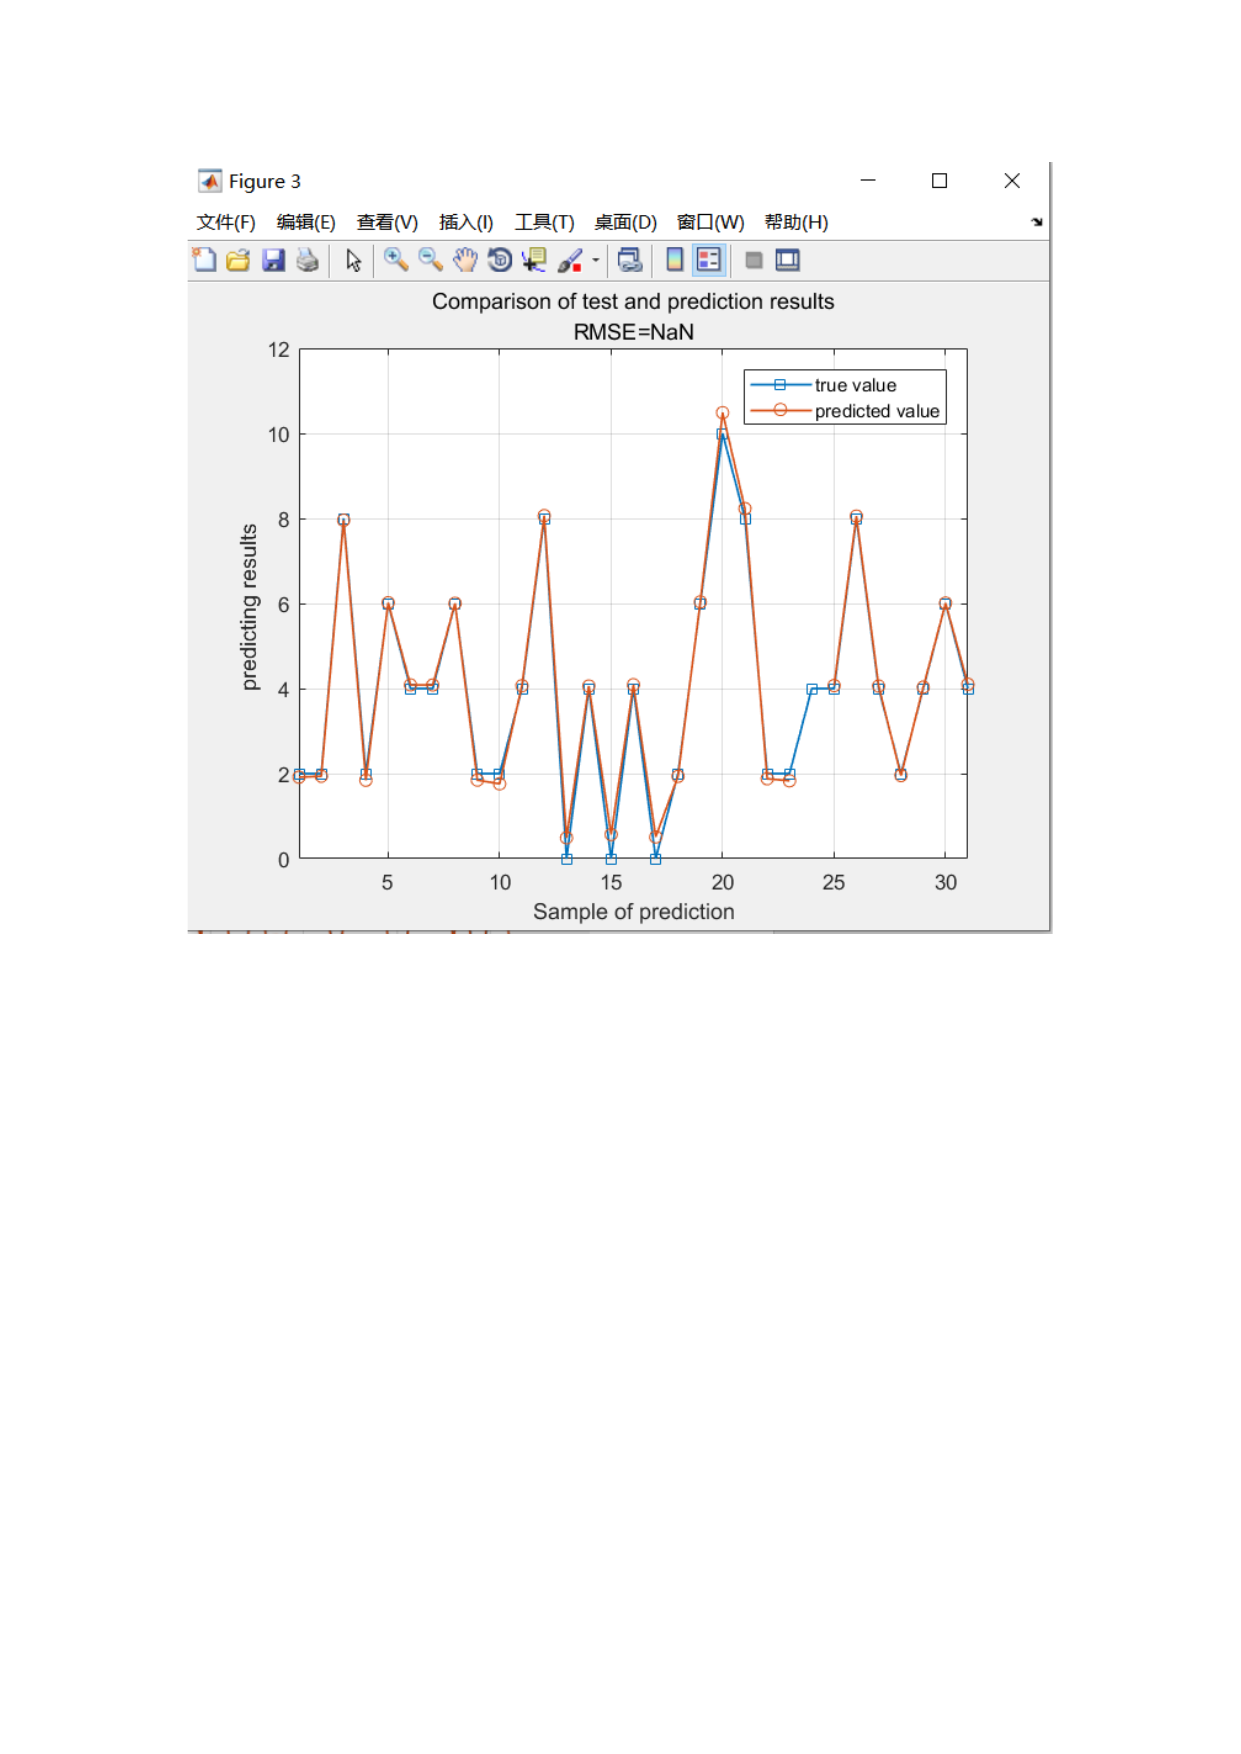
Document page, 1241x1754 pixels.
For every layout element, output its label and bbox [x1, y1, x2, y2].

picture [187, 162, 1053, 934]
